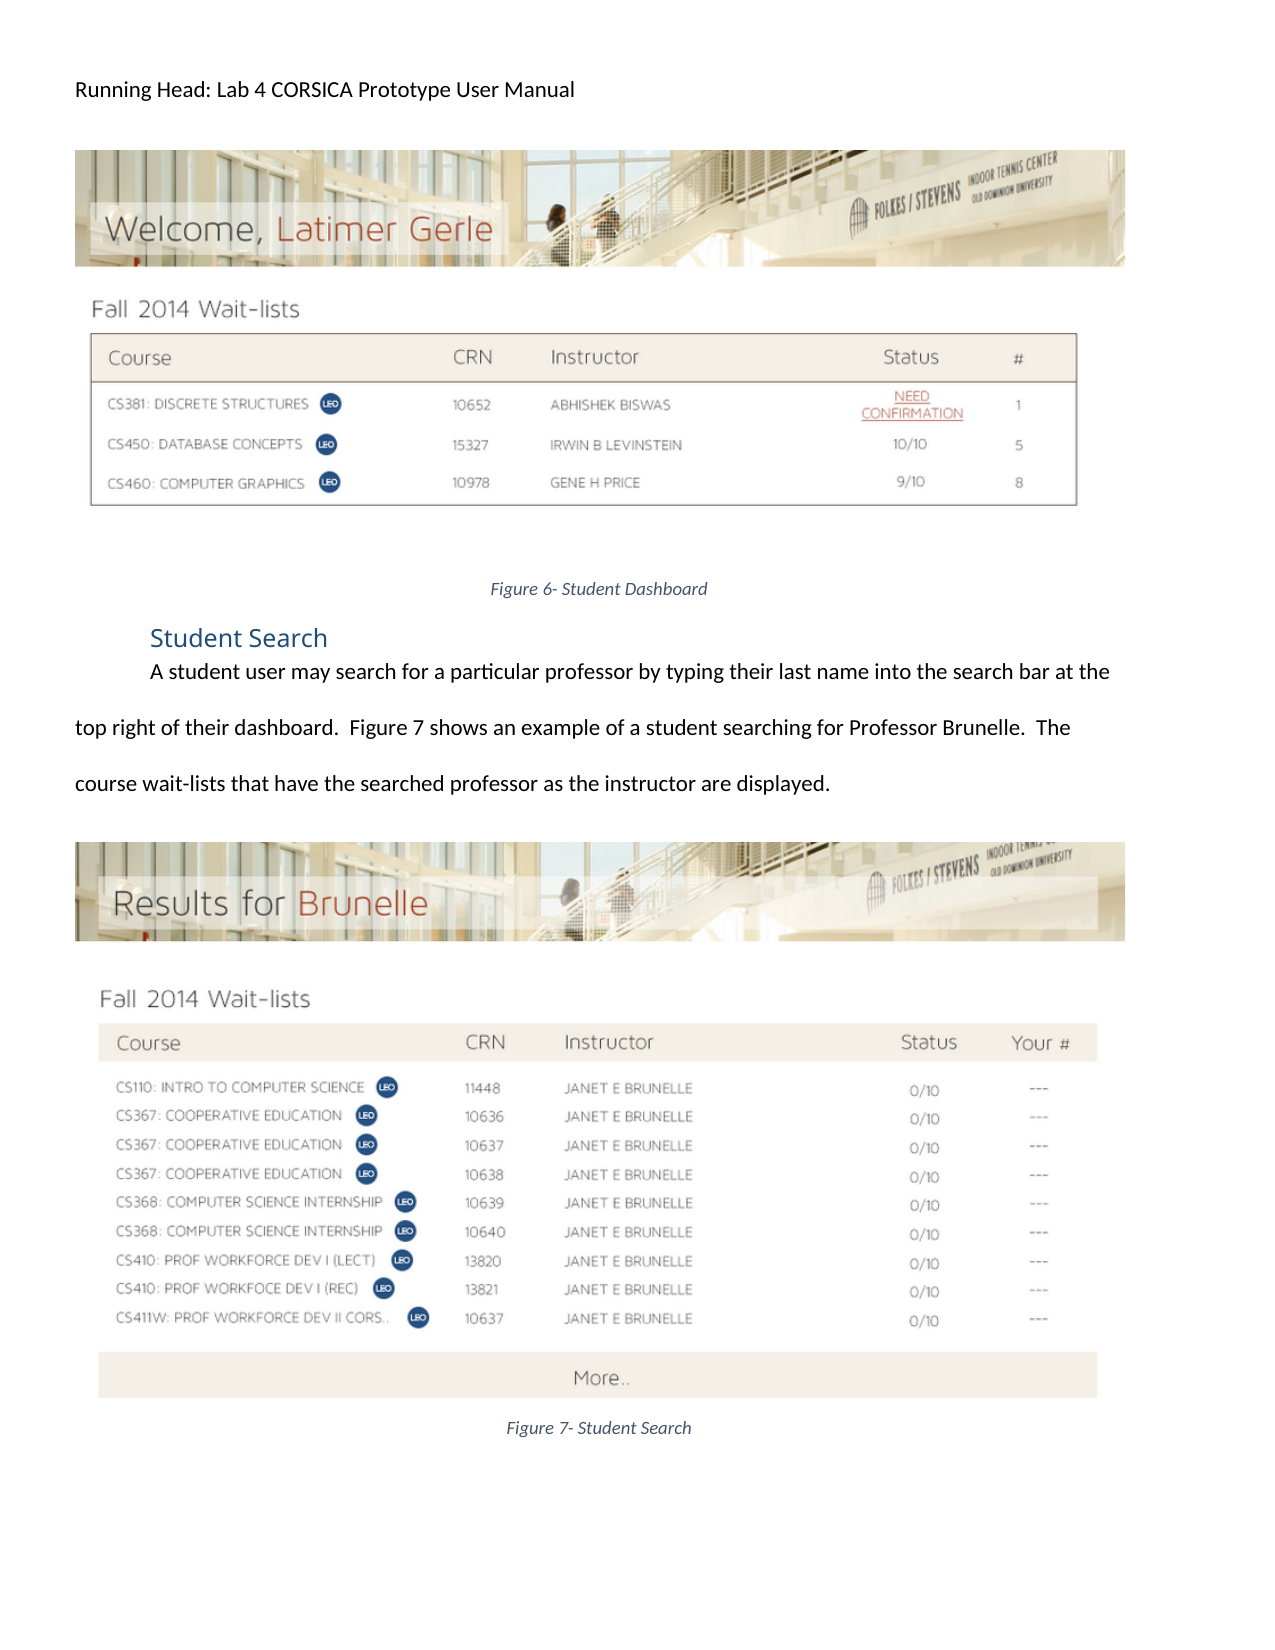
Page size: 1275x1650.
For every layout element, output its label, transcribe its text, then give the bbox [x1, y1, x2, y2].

picture [75, 842, 1125, 1398]
text A student user may search for a particular professor by typing their last name into the search bar at the top right of their dashboard. Figure 7 shows an example of a student searching for Professor Brunelle. The course wait-lists that have the searched professor as the instructor are displayed. [75, 657, 1125, 798]
picture [75, 150, 1125, 559]
subtitle Student Search [75, 621, 1125, 655]
